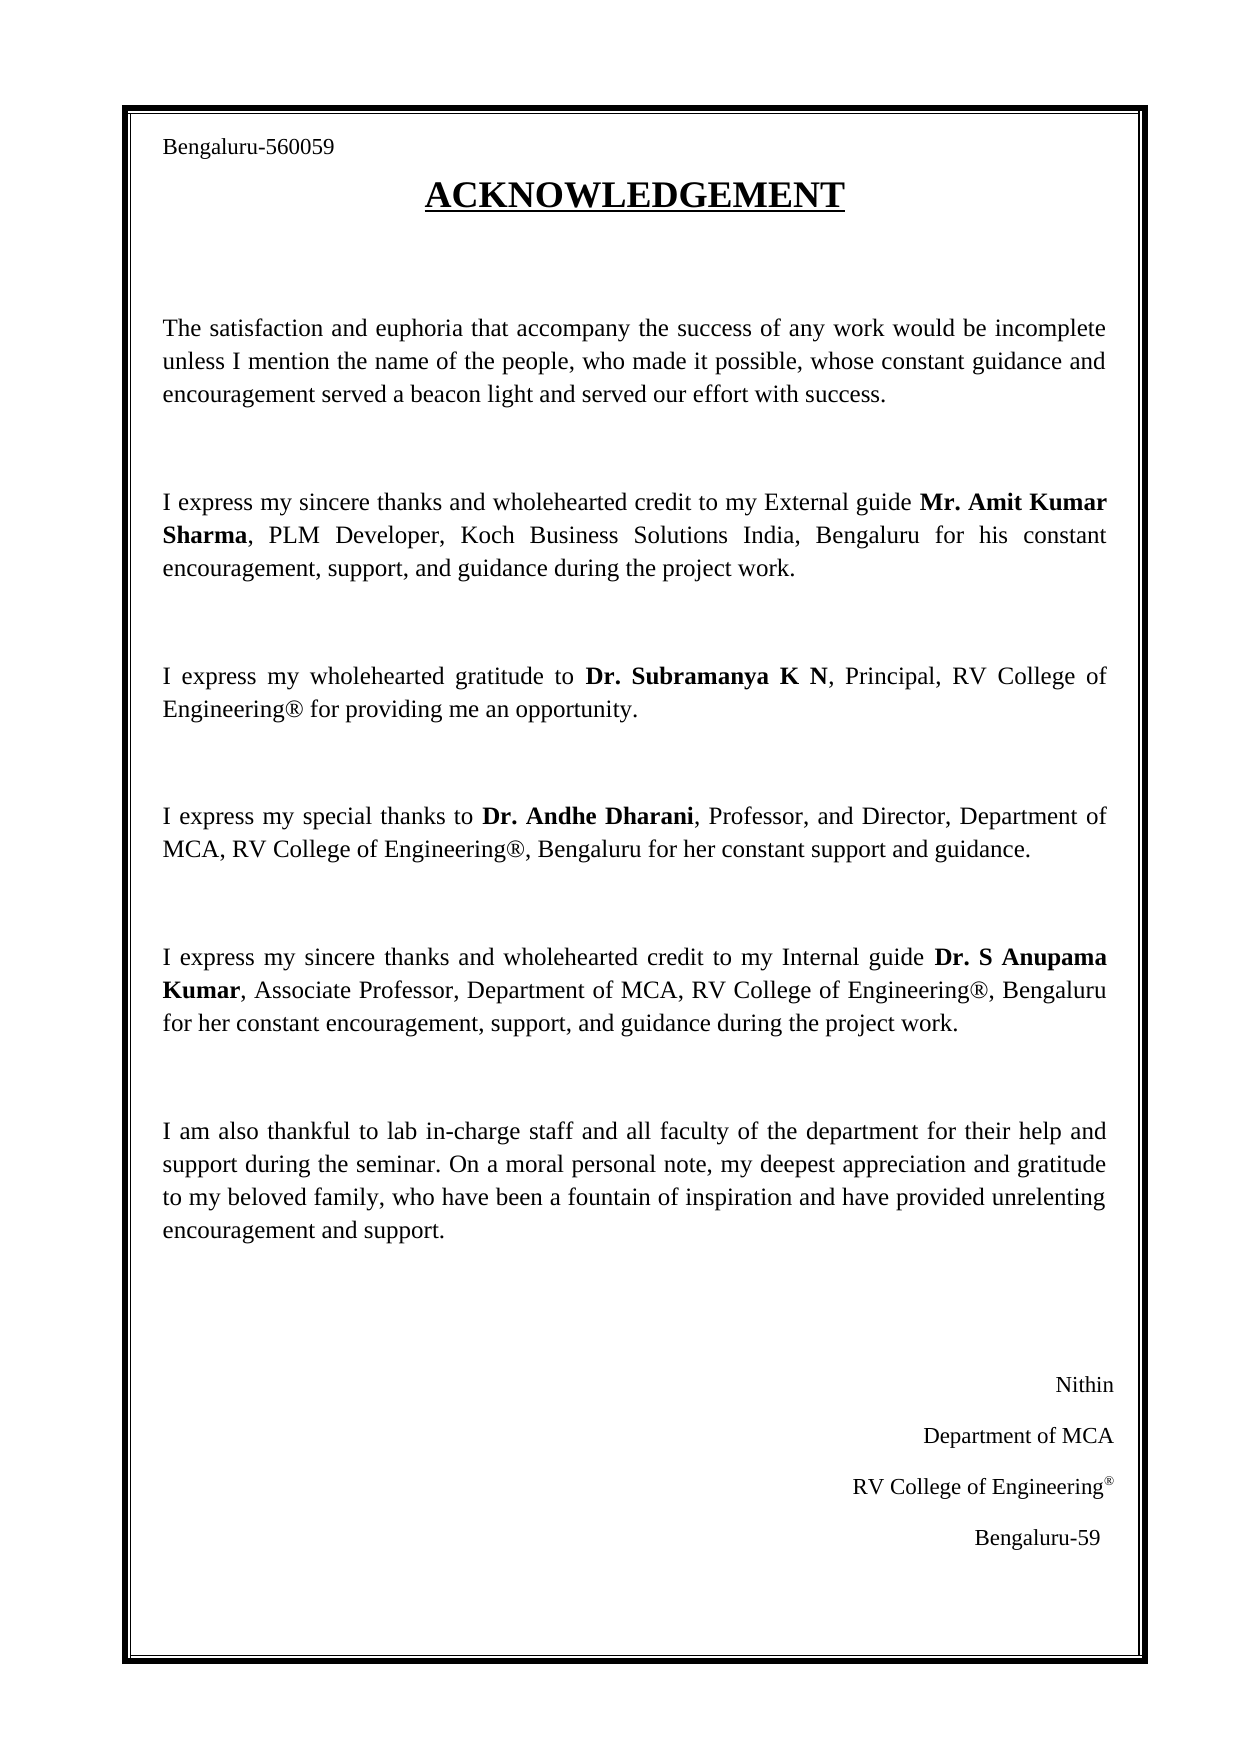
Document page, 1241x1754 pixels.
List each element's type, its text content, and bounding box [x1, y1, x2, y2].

text I express my special thanks to Dr. Andhe Dharani, Professor, and Director, Department of MCA, RV College of Engineering®, Bengaluru for her constant support and guidance. [162, 801, 1107, 863]
text I express my sincere thanks and wholehearted credit to my Internal guide Dr. S Anupama Kumar, Associate Professor, Department of MCA, RV College of Engineering®, Bengaluru for her constant encouragement, support, and guidance during the project work. [162, 942, 1107, 1037]
text I express my sincere thanks and wholehearted credit to my External guide Mr. Amit Kumar Sharma, PLM Developer, Koch Business Solutions India, Bengaluru for his constant encouragement, support, and guidance during the project work. [162, 487, 1107, 582]
text RV College of Engineering® [162, 1473, 1114, 1499]
text I am also thankful to lab in-charge staff and all faculty of the department for their help and support during the seminar. On a moral personal note, my deepest appreciation and gratitude to my beloved family, who have been a fountain of inspiration and have provided unrelenting encouragement and support. [162, 1116, 1107, 1244]
text The satisfaction and euphoria that accompany the success of any work would be incomplete unless I mention the name of the people, who made it possible, whose constant guidance and encouragement served a beacon light and served our effort with success. [162, 313, 1107, 408]
text Nithin [162, 1371, 1114, 1397]
text Bengaluru-59 [162, 1524, 1107, 1550]
text Department of MCA [162, 1422, 1114, 1448]
text ACKNOWLEDGEMENT [162, 172, 1107, 216]
text I express my wholehearted gratitude to Dr. Subramanya K N, Principal, RV College of Engineering® for providing me an opportunity. [162, 661, 1107, 722]
text Bengaluru-560059 [162, 133, 1107, 159]
